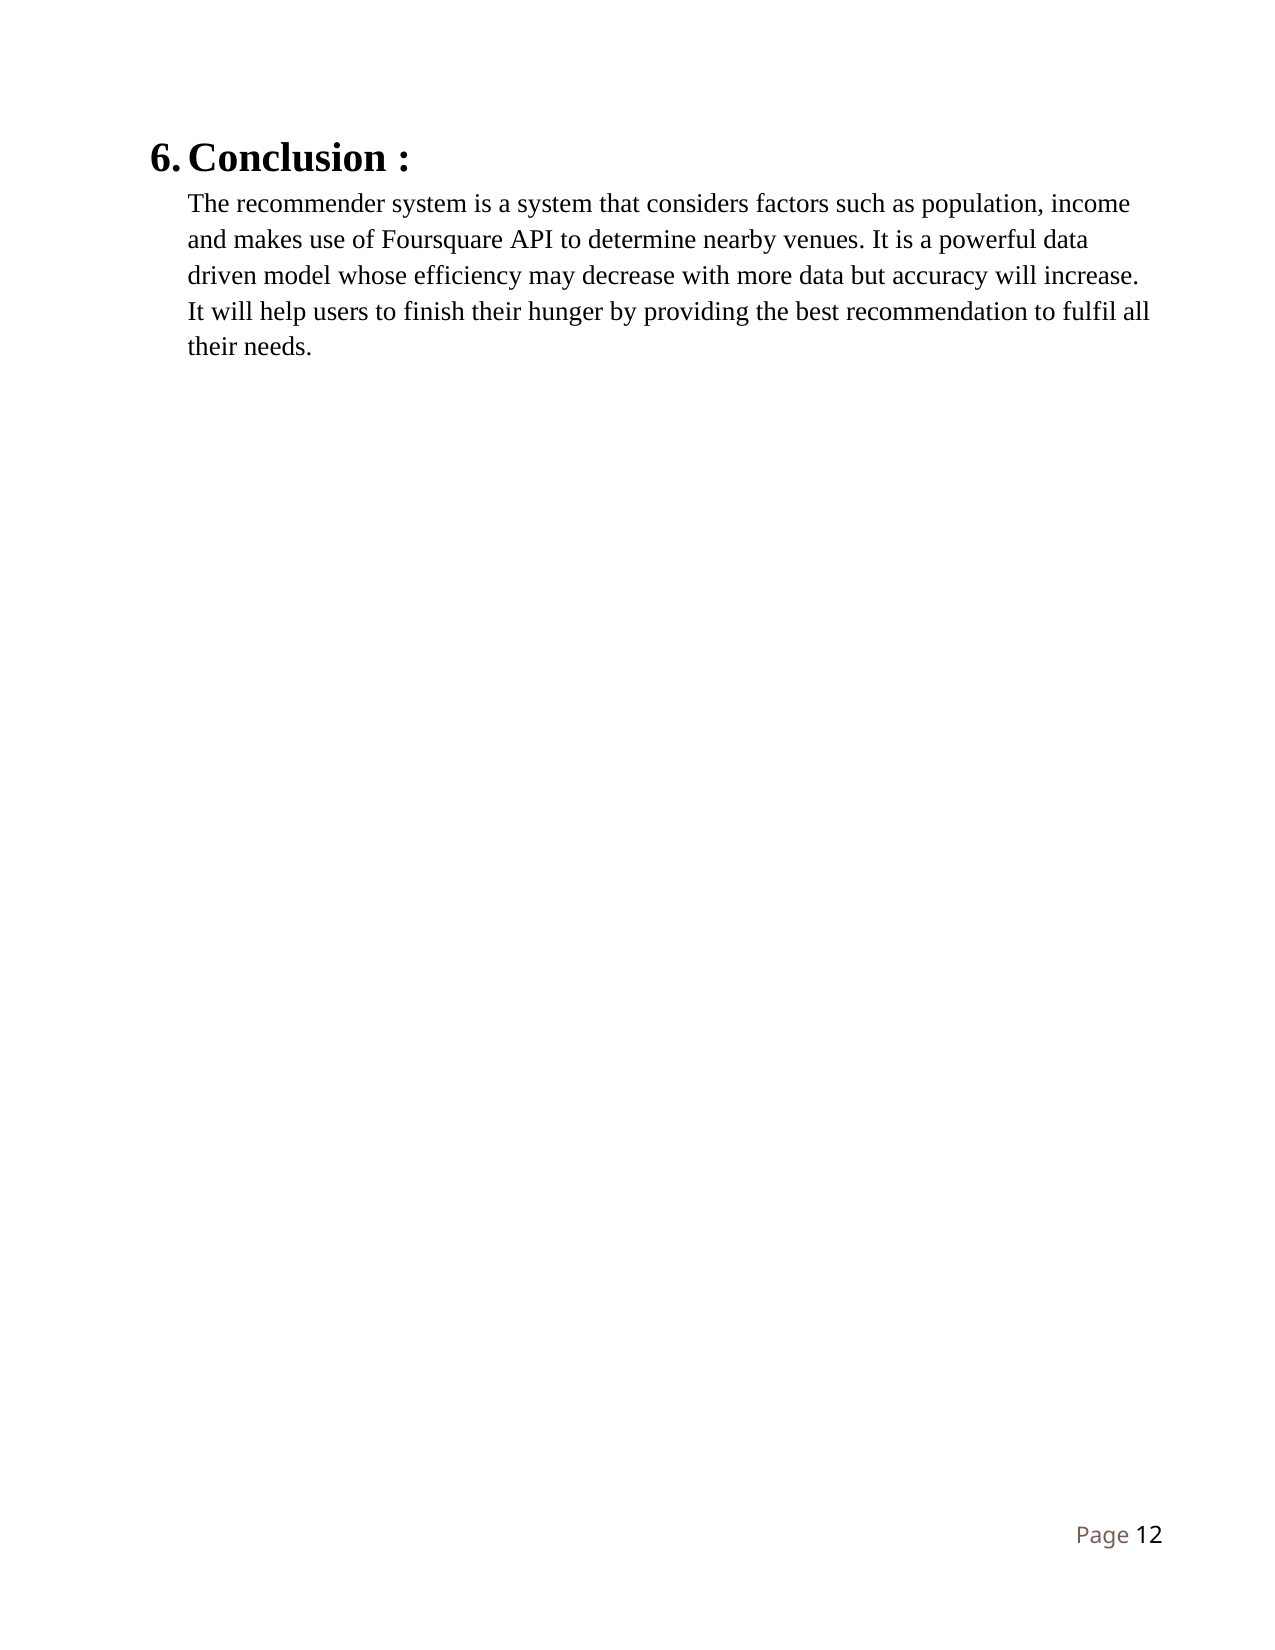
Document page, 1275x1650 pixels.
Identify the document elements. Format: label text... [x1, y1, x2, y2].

list Conclusion : [150, 132, 1162, 180]
text The recommender system is a system that considers factors such as population, income and makes use of Foursquare API to determine nearby venues. It is a powerful data driven model whose efficiency may decrease with more data but accuracy will increase. It will help users to finish their hunger by providing the best recommendation to fulfil all their needs. [187, 188, 1162, 362]
